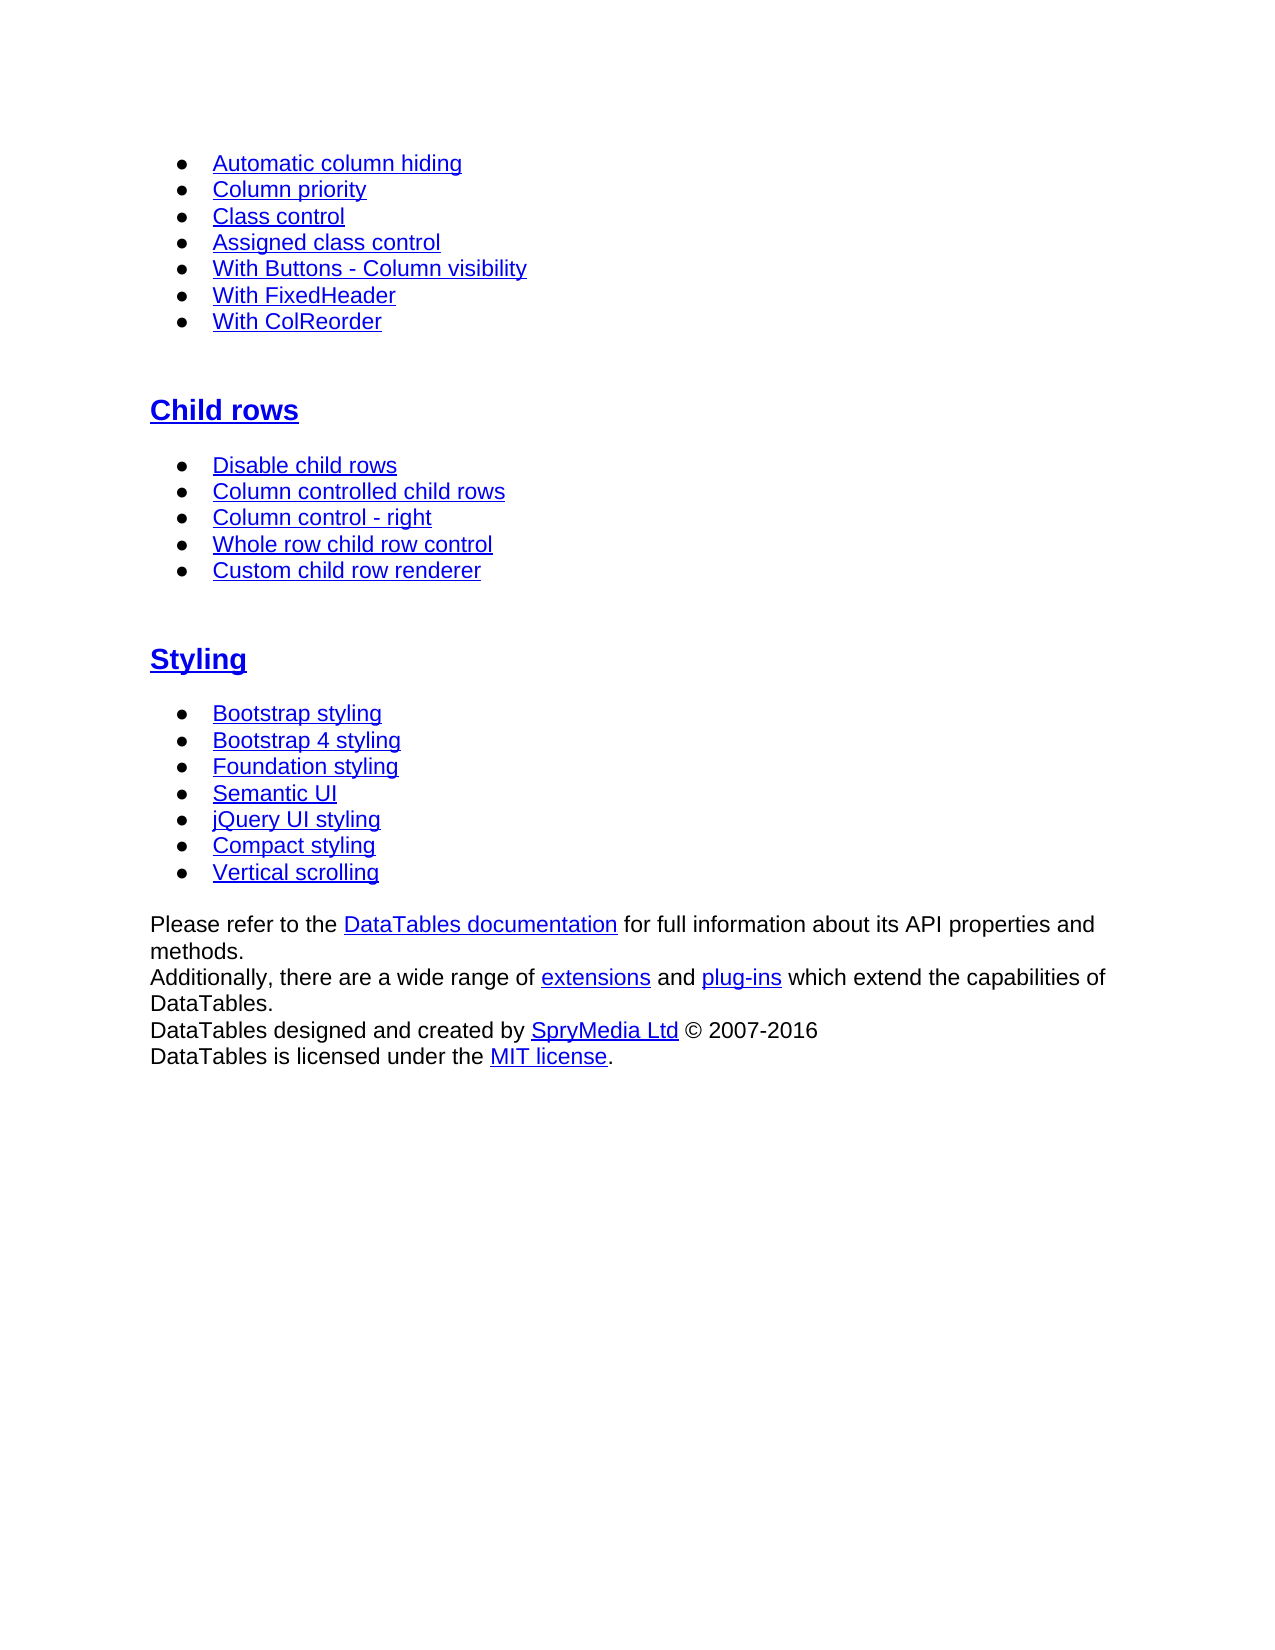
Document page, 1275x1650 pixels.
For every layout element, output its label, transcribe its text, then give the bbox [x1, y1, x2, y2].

list With ColReorder [175, 308, 1125, 334]
list Disable child rows [175, 452, 1125, 478]
list Foundation styling [175, 753, 1125, 779]
list Column control - right [175, 504, 1125, 531]
list Assigned class control [175, 229, 1125, 255]
text Additionally, there are a wide range of extensions and plug-ins which extend the capabilities of DataTables. [150, 964, 1125, 1017]
list Bootstrap 4 styling [175, 727, 1125, 753]
list jQuery UI styling [175, 806, 1125, 832]
list Compact styling [175, 832, 1125, 858]
text Please refer to the DataTables documentation for full information about its API properties and methods. [150, 911, 1125, 964]
list Class control [175, 203, 1125, 229]
list Whole row child row control [175, 531, 1125, 557]
text DataTables is licensed under the MIT license. [150, 1043, 1125, 1069]
list Column controlled child rows [175, 478, 1125, 504]
list With FixedHeader [175, 282, 1125, 308]
list Bootstrap styling [175, 700, 1125, 727]
text DataTables designed and created by SpryMedia Ltd © 2007-2016 [150, 1017, 1125, 1043]
list Automatic column hiding [175, 150, 1125, 176]
text Styling [150, 642, 1125, 675]
list Vertical scrolling [175, 858, 1125, 885]
text Child rows [150, 393, 1125, 427]
list Semantic UI [175, 779, 1125, 806]
list Column priority [175, 176, 1125, 203]
list With Buttons - Column visibility [175, 255, 1125, 282]
list Custom child row renderer [175, 557, 1125, 583]
